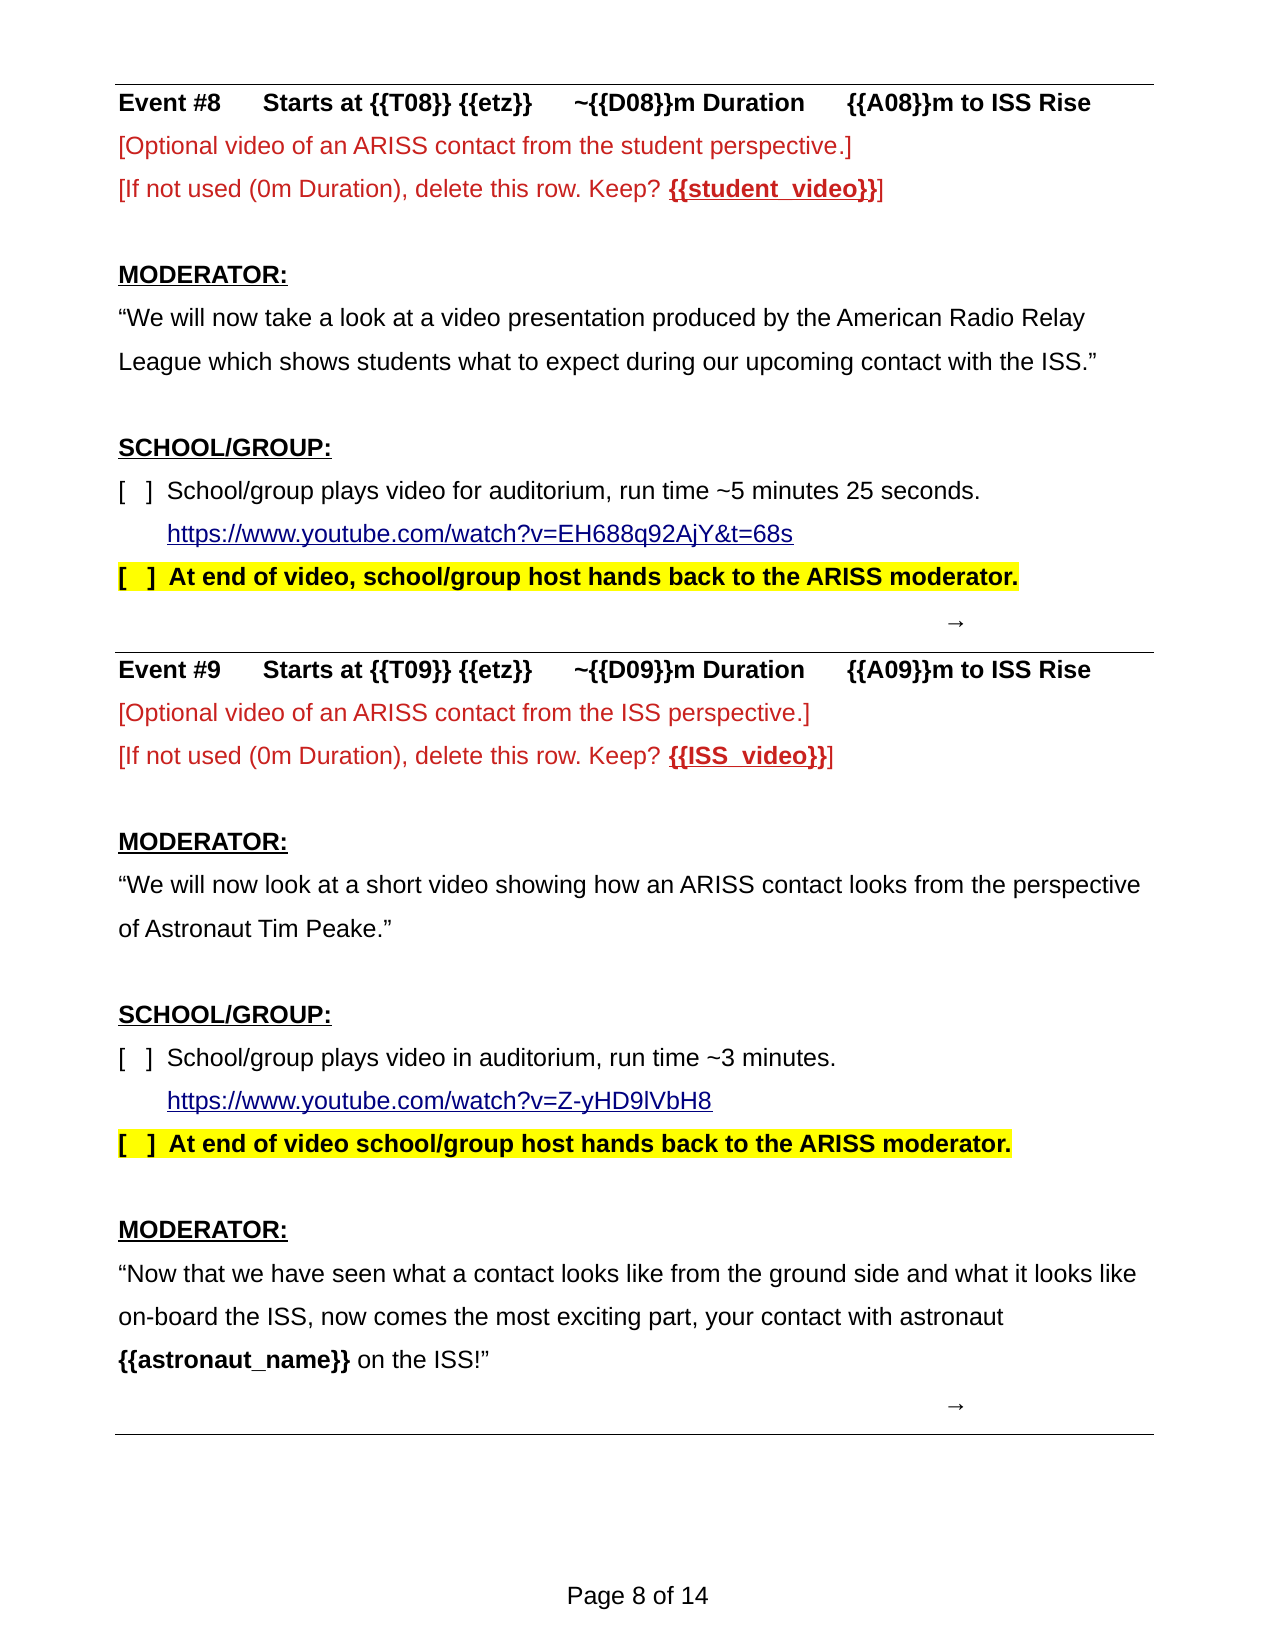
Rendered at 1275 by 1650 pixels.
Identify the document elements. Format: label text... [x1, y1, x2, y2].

table_cell Event #8 Starts at {{T08}} {{etz}} ~{{D08}}m Duration {{A08}}m to ISS Rise [Optional video of an ARISS contact from the student perspective.] [If not used (0m Duration), delete this row. Keep? {{student_video}}] MODERATOR: “We will now take a look at a video presentation produced by the American Radio Relay League which shows students what to expect during our upcoming contact with the ISS.” SCHOOL/GROUP: [ ] School/group plays video for auditorium, run time ~5 minutes 25 seconds. https://www.youtube.com/watch?v=EH688q92AjY&t=68s [ ] At end of video, school/group host hands back to the ARISS moderator. → [115, 85, 1154, 651]
table_cell Event #9 Starts at {{T09}} {{etz}} ~{{D09}}m Duration {{A09}}m to ISS Rise [Optional video of an ARISS contact from the ISS perspective.] [If not used (0m Duration), delete this row. Keep? {{ISS_video}}] MODERATOR: “We will now look at a short video showing how an ARISS contact looks from the perspective of Astronaut Tim Peake.” SCHOOL/GROUP: [ ] School/group plays video in auditorium, run time ~3 minutes. https://www.youtube.com/watch?v=Z-yHD9lVbH8 [ ] At end of video school/group host hands back to the ARISS moderator. MODERATOR: “Now that we have seen what a contact looks like from the ground side and what it looks like on-board the ISS, now comes the most exciting part, your contact with astronaut {{astronaut_name}} on the ISS!” → [115, 653, 1154, 1434]
